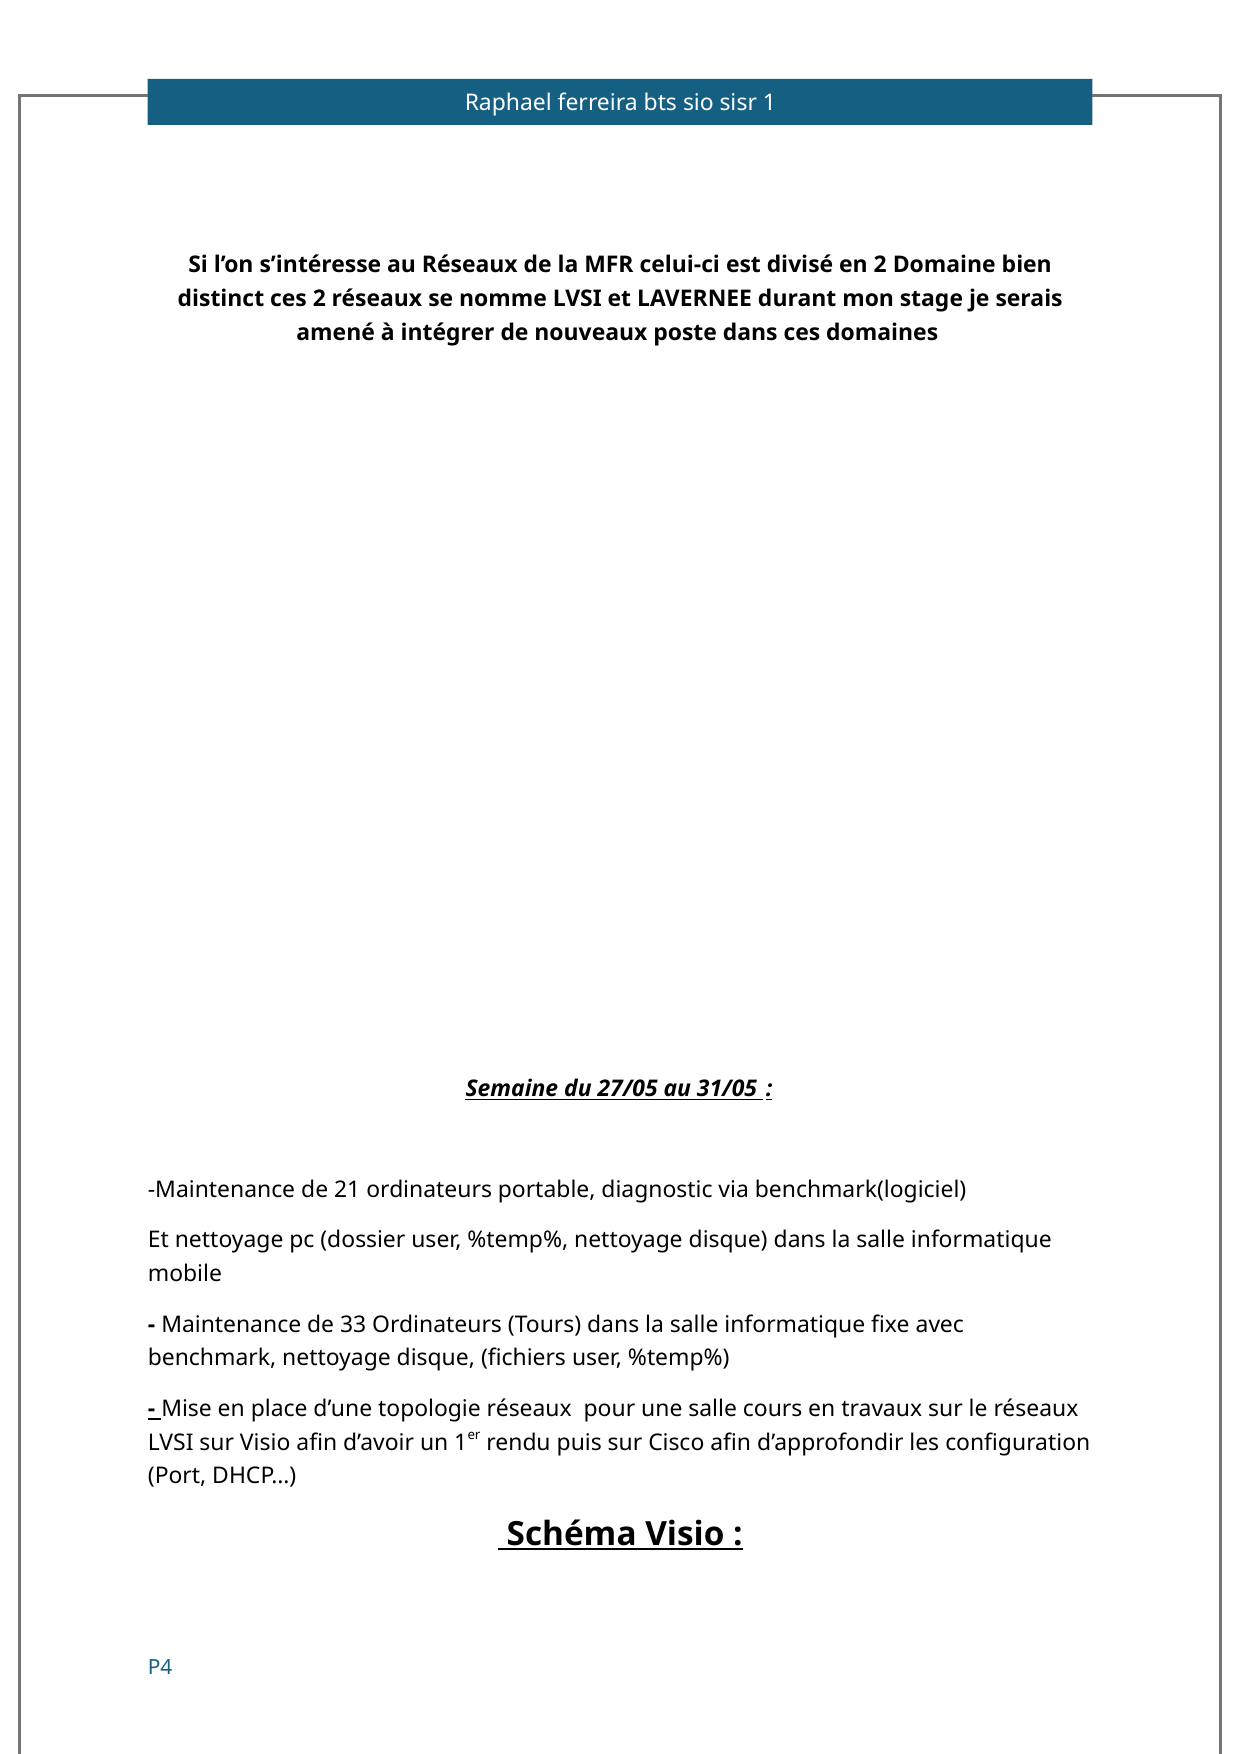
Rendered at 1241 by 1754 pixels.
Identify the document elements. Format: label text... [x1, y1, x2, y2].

text Schéma Visio : [148, 1510, 1093, 1555]
text Si l’on s’intéresse au Réseaux de la MFR celui-ci est divisé en 2 Domaine bien distinct ces 2 réseaux se nomme LVSI et LAVERNEE durant mon stage je serais amené à intégrer de nouveaux poste dans ces domaines [148, 248, 1093, 347]
text - Maintenance de 33 Ordinateurs (Tours) dans la salle informatique fixe avec benchmark, nettoyage disque, (fichiers user, %temp%) [148, 1308, 1093, 1373]
text Et nettoyage pc (dossier user, %temp%, nettoyage disque) dans la salle informatique mobile [148, 1223, 1093, 1288]
text - Mise en place d’une topologie réseaux pour une salle cours en travaux sur le réseaux LVSI sur Visio afin d’avoir un 1er rendu puis sur Cisco afin d’approfondir les configuration (Port, DHCP…) [148, 1392, 1093, 1491]
text -Maintenance de 21 ordinateurs portable, diagnostic via benchmark(logiciel) [148, 1173, 1093, 1204]
text Semaine du 27/05 au 31/05 : [148, 1072, 1093, 1103]
